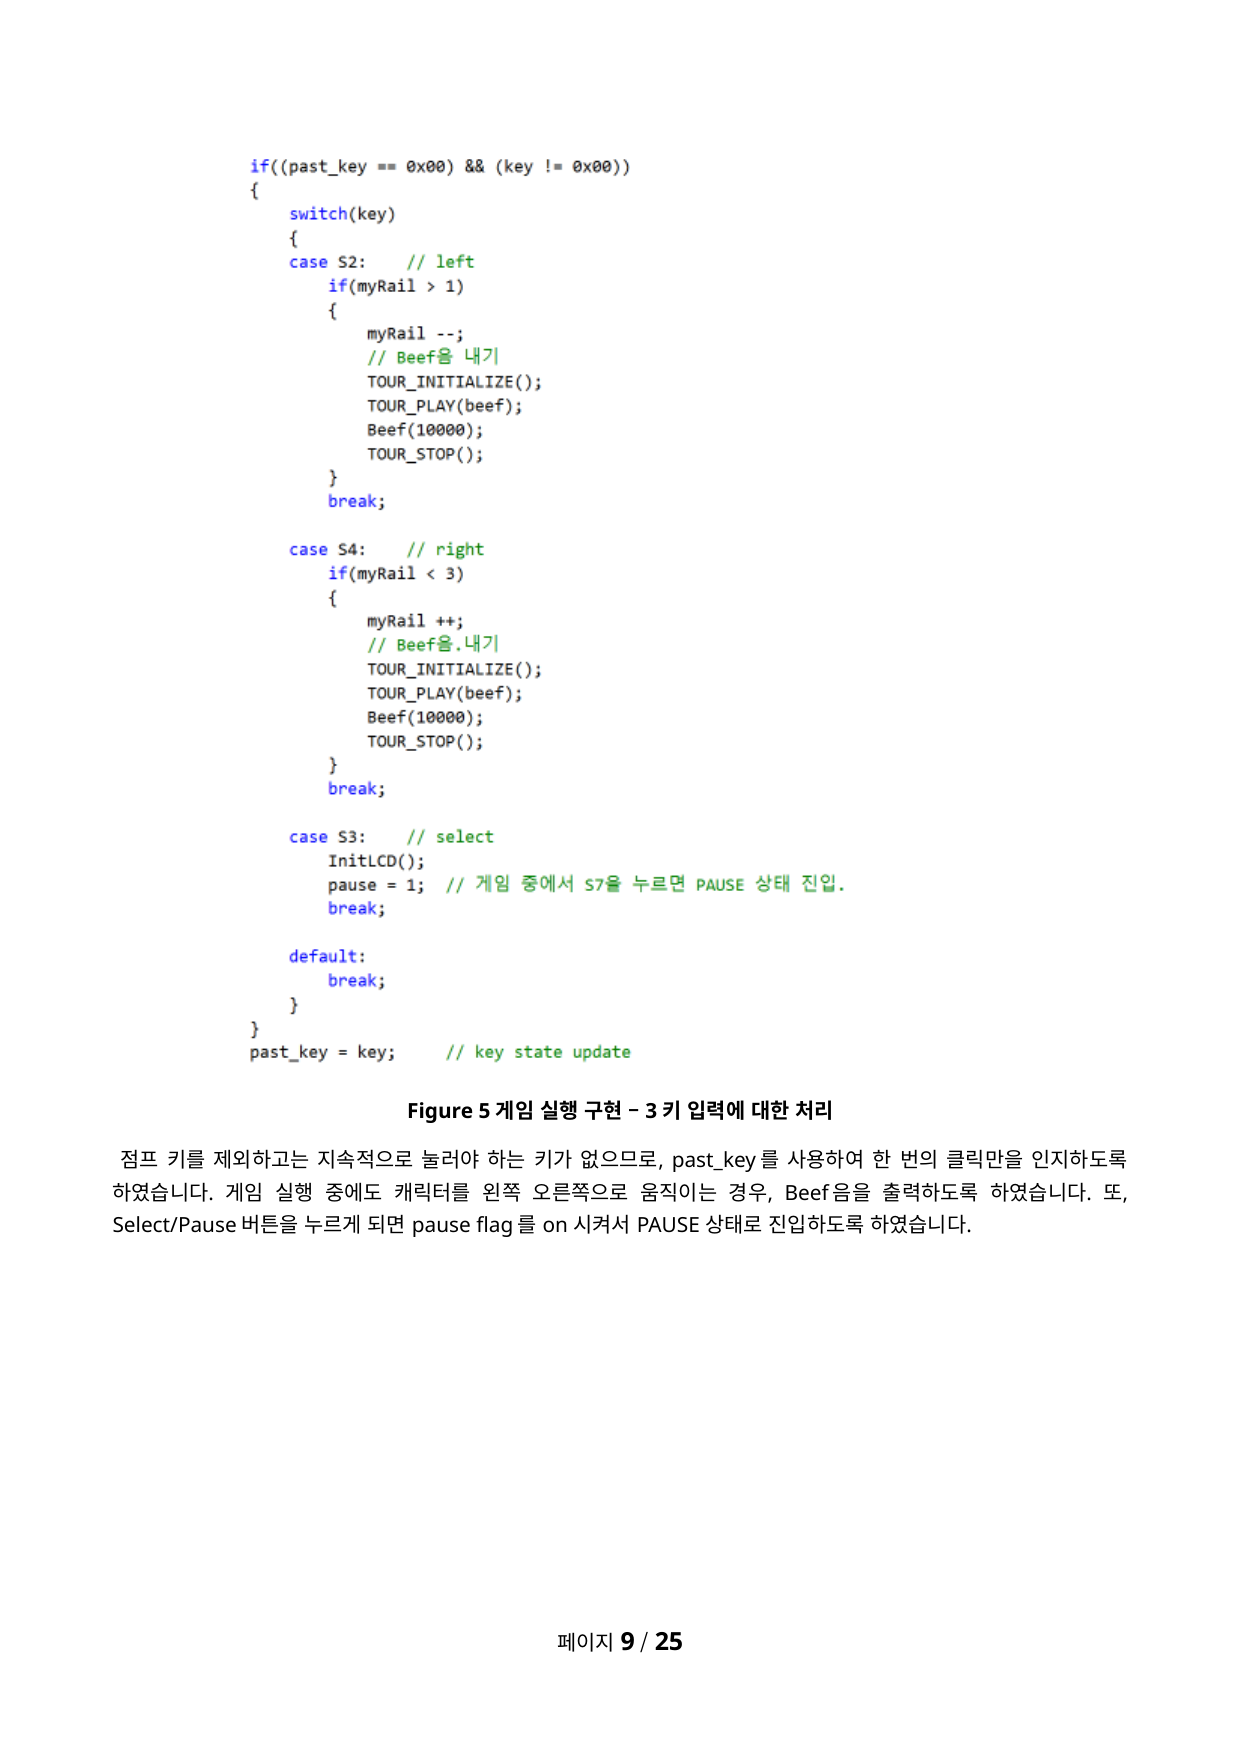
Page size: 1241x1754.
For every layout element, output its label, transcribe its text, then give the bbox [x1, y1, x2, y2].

text Figure 5 게임 실행 구현 – 3 키 입력에 대한 처리 [112, 1094, 1128, 1124]
picture [132, 150, 1148, 1076]
text 점프 키를 제외하고는 지속적으로 눌러야 하는 키가 없으므로, past_key를 사용하여 한 번의 클릭만을 인지하도록 하였습니다. 게임 실행 중에도 캐릭터를 왼쪽 오른쪽으로 움직이는 경우, Beef음을 출력하도록 하였습니다. 또, Select/Pause버튼을 누르게 되면 pause flag를 on 시켜서 PAUSE 상태로 진입하도록 하였습니다. [112, 1143, 1128, 1239]
